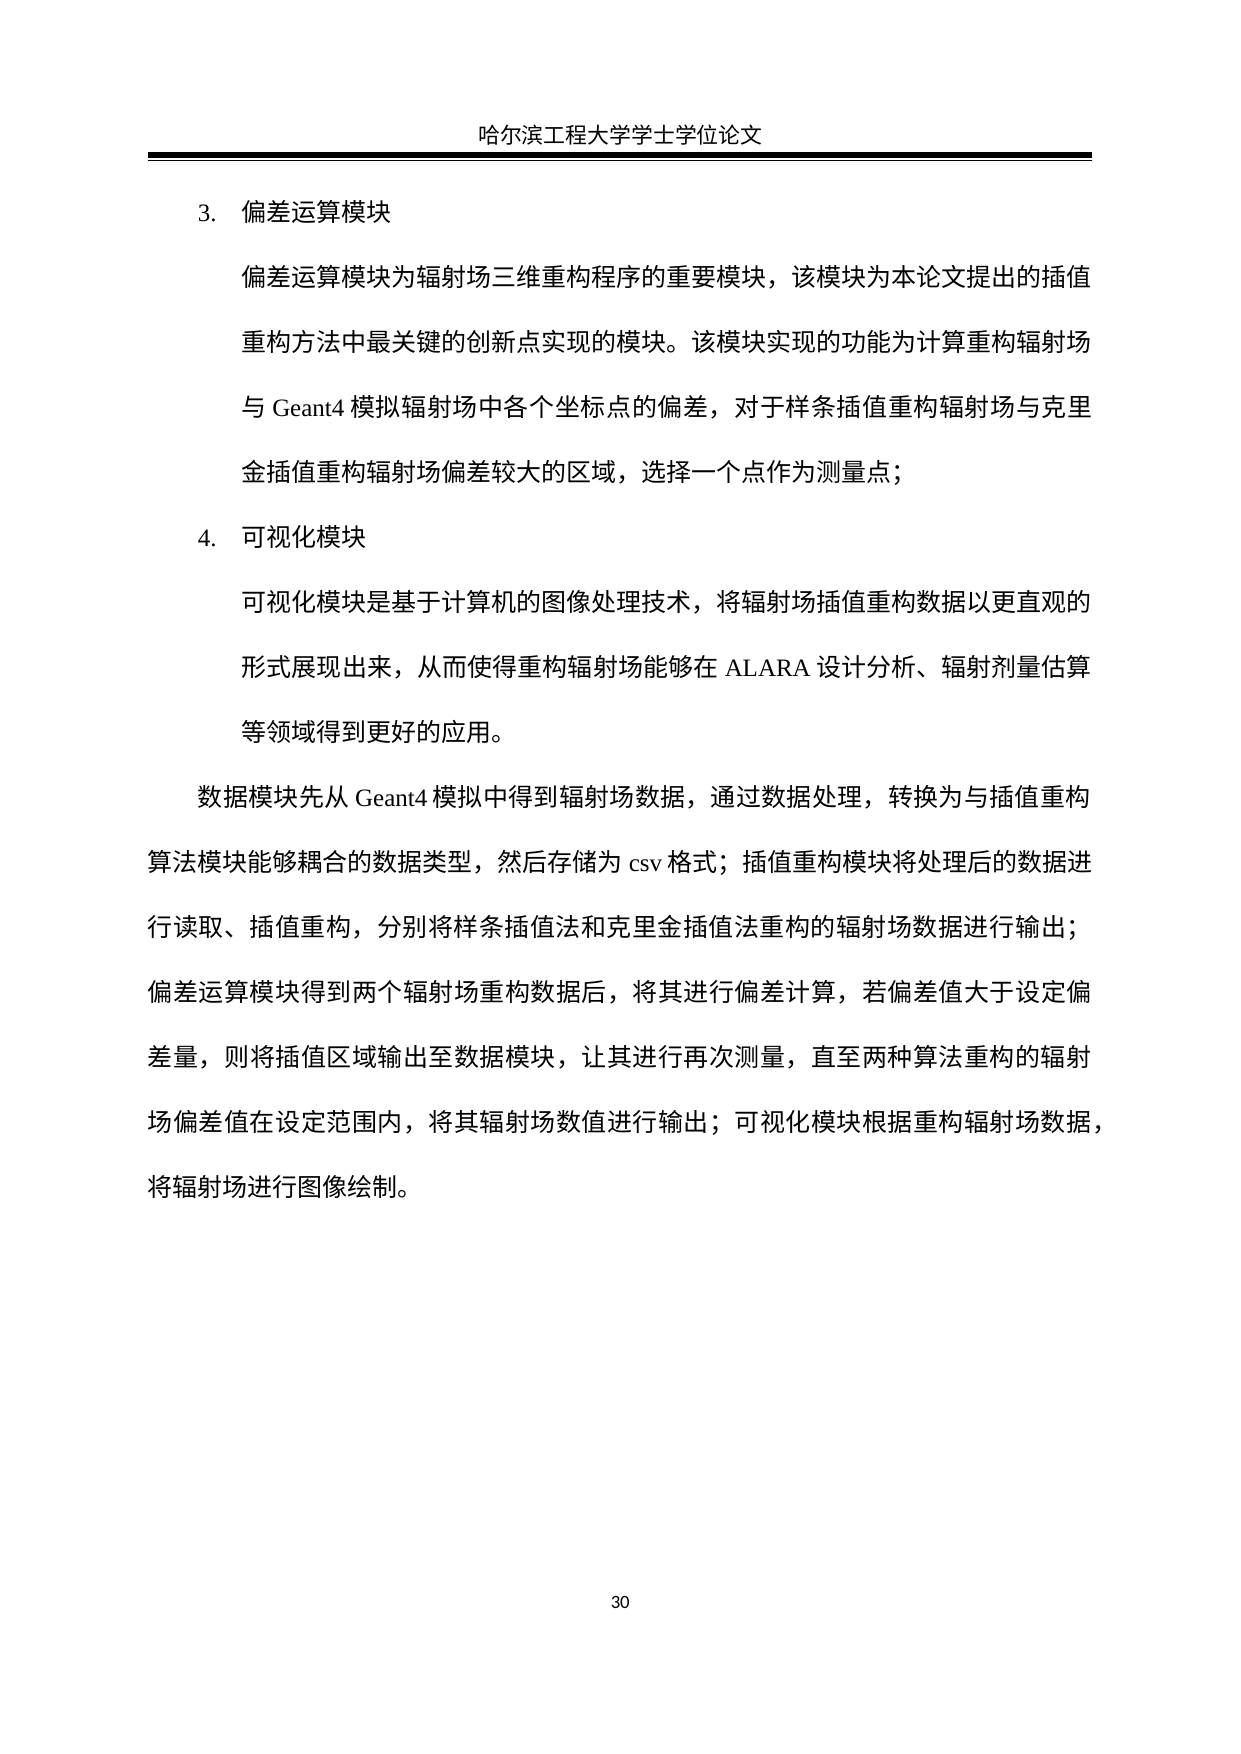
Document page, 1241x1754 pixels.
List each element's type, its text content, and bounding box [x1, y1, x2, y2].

text 可视化模块是基于计算机的图像处理技术，将辐射场插值重构数据以更直观的形式展现出来，从而使得重构辐射场能够在ALARA设计分析、辐射剂量估算等领域得到更好的应用。 [241, 568, 1092, 763]
list 偏差运算模块 [198, 178, 1092, 243]
list 可视化模块 [198, 503, 1092, 568]
text 偏差运算模块为辐射场三维重构程序的重要模块，该模块为本论文提出的插值重构方法中最关键的创新点实现的模块。该模块实现的功能为计算重构辐射场与Geant4模拟辐射场中各个坐标点的偏差，对于样条插值重构辐射场与克里金插值重构辐射场偏差较大的区域，选择一个点作为测量点； [241, 243, 1092, 503]
text 数据模块先从Geant4模拟中得到辐射场数据，通过数据处理，转换为与插值重构算法模块能够耦合的数据类型，然后存储为csv格式；插值重构模块将处理后的数据进行读取、插值重构，分别将样条插值法和克里金插值法重构的辐射场数据进行输出；偏差运算模块得到两个辐射场重构数据后，将其进行偏差计算，若偏差值大于设定偏差量，则将插值区域输出至数据模块，让其进行再次测量，直至两种算法重构的辐射场偏差值在设定范围内，将其辐射场数值进行输出；可视化模块根据重构辐射场数据，将辐射场进行图像绘制。 [148, 763, 1092, 1218]
